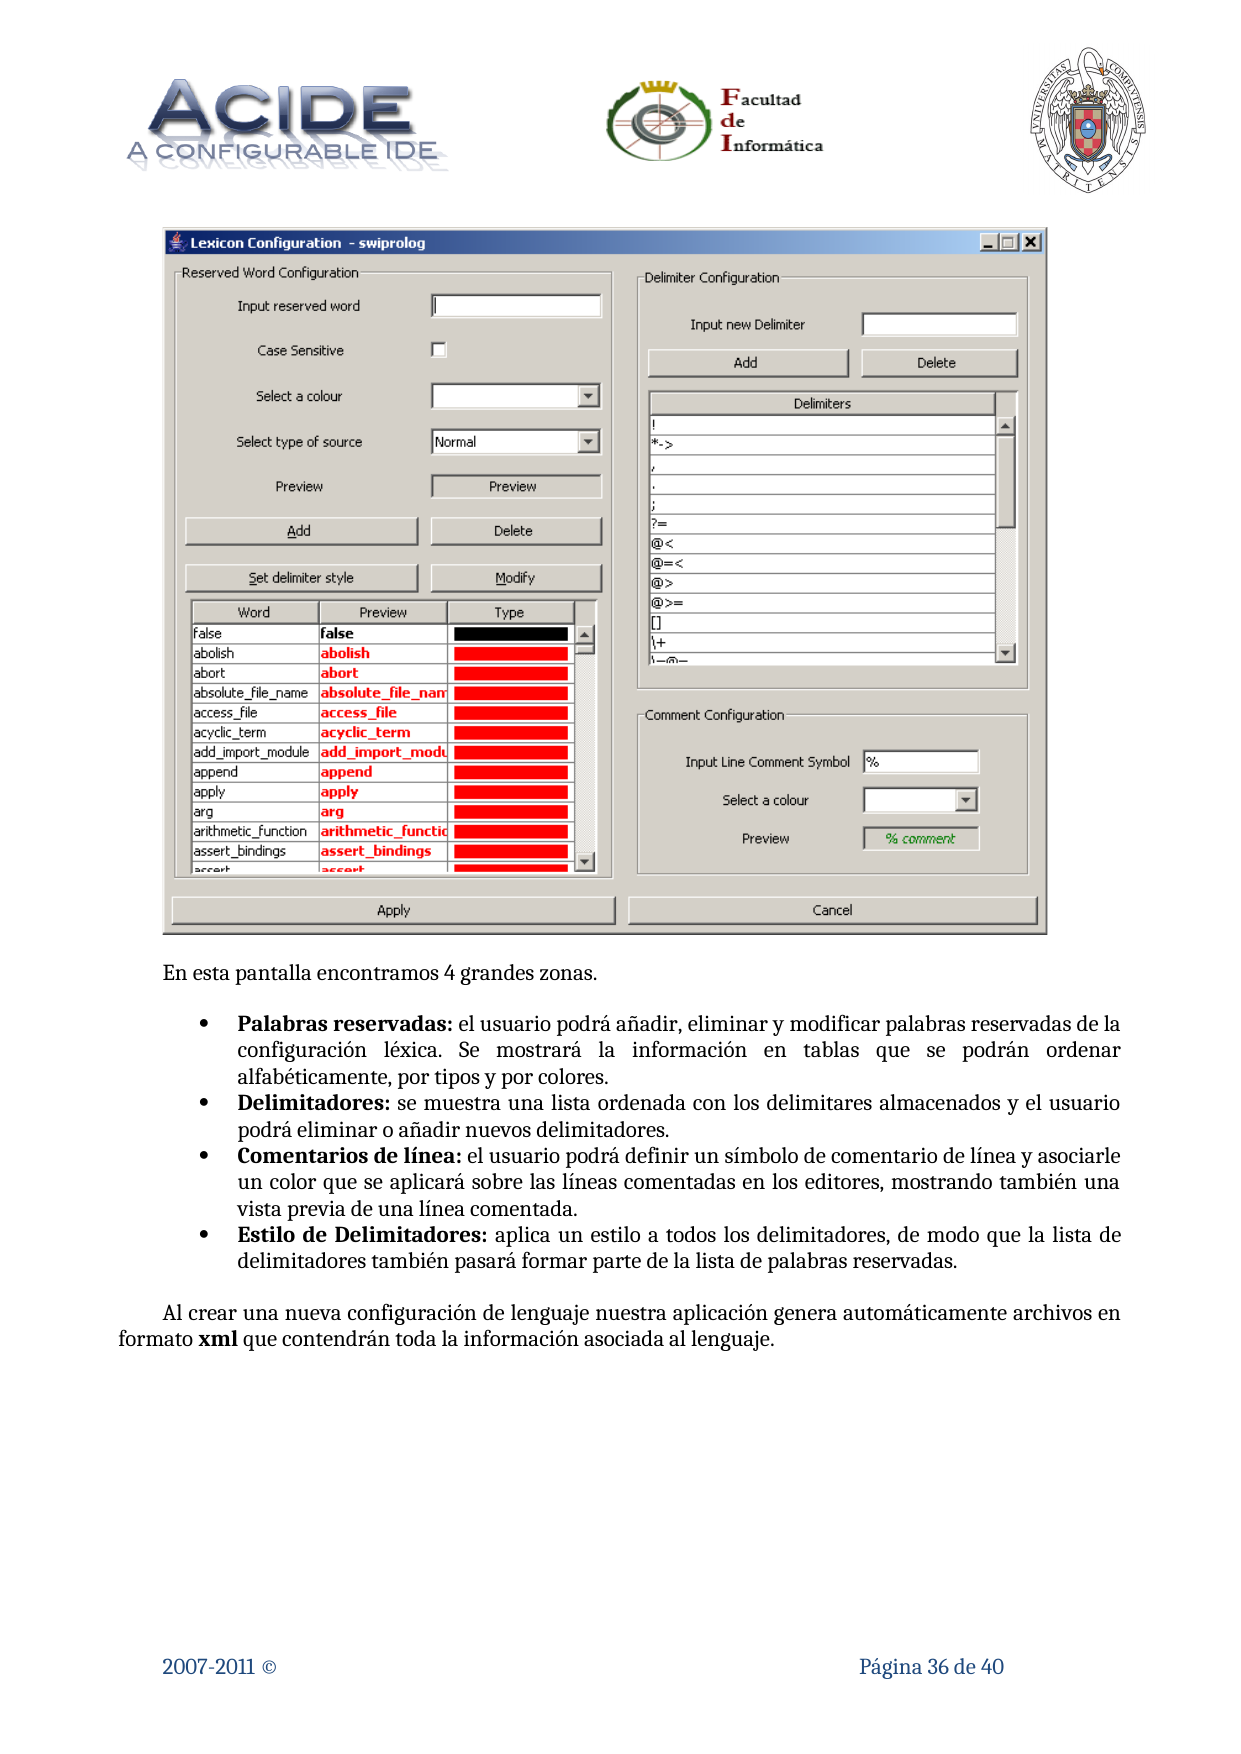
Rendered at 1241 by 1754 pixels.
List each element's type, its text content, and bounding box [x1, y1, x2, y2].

text Al crear una nueva configuración de lenguaje nuestra aplicación genera automáticamente archivos en formato xml que contendrán toda la información asociada al lenguaje. [118, 1299, 1122, 1352]
picture [605, 80, 827, 162]
picture [1018, 43, 1155, 195]
text En esta pantalla encontramos 4 grandes zonas. [118, 959, 1122, 986]
list Palabras reservadas: el usuario podrá añadir, eliminar y modificar palabras reservadas de la configuración léxica. Se mostrará la información en tablas que se podrán ordenar alfabéticamente, por tipos y por colores. [200, 1011, 1122, 1090]
picture [118, 72, 456, 181]
picture [162, 227, 1048, 935]
list Delimitadores: se muestra una lista ordenada con los delimitares almacenados y el usuario podrá eliminar o añadir nuevos delimitadores. [200, 1090, 1122, 1143]
list Comentarios de línea: el usuario podrá definir un símbolo de comentario de línea y asociarle un color que se aplicará sobre las líneas comentadas en los editores, mostrando también una vista previa de una línea comentada. [200, 1143, 1122, 1222]
list Estilo de Delimitadores: aplica un estilo a todos los delimitadores, de modo que la lista de delimitadores también pasará formar parte de la lista de palabras reservadas. [200, 1222, 1122, 1274]
